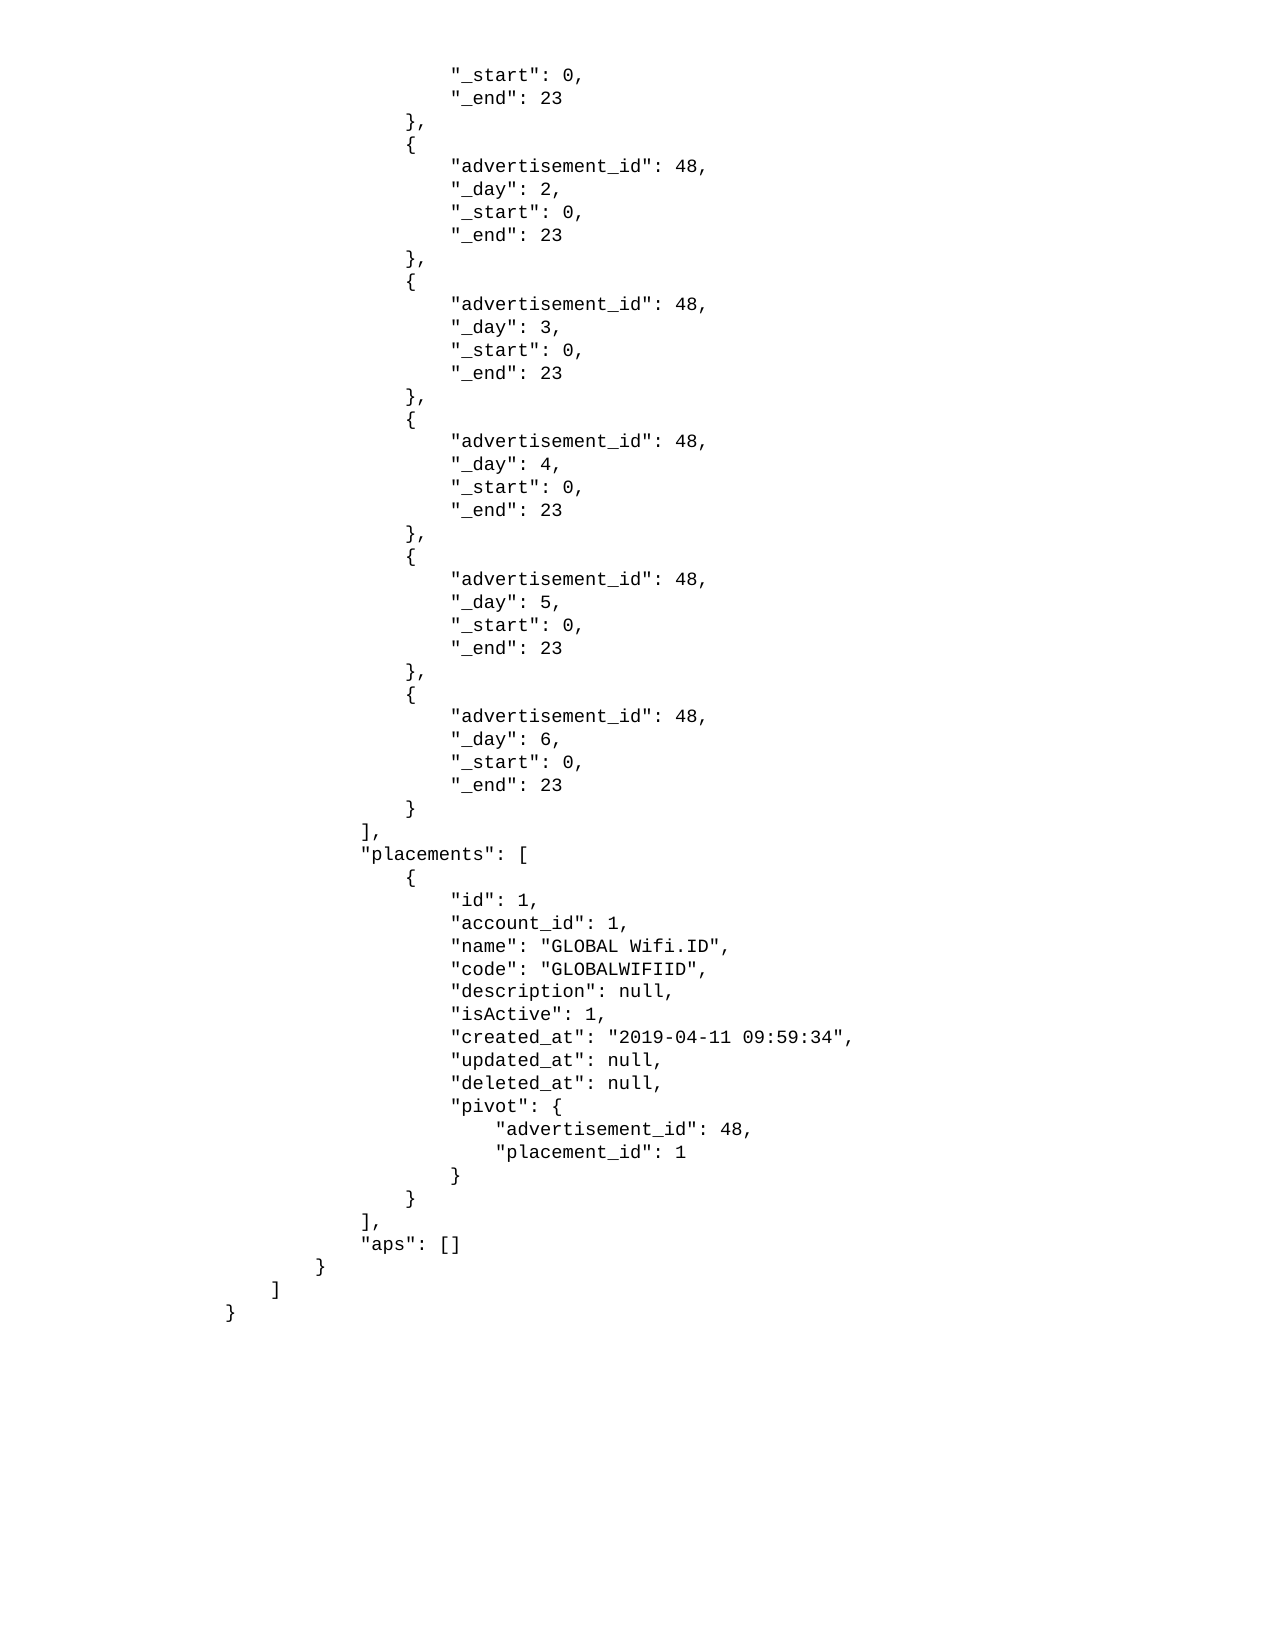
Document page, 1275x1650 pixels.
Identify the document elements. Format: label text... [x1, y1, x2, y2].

list "name": "GLOBAL Wifi.ID", [225, 936, 1125, 958]
list "advertisement_id": 48, [225, 1120, 1125, 1141]
list "code": "GLOBALWIFIID", [225, 959, 1125, 981]
list } [225, 1166, 1125, 1187]
list ], [225, 822, 1125, 843]
list } [225, 1188, 1125, 1210]
list "_day": 3, [225, 318, 1125, 339]
list }, [225, 249, 1125, 270]
list "created_at": "2019-04-11 09:59:34", [225, 1028, 1125, 1049]
list "_start": 0, [225, 341, 1125, 362]
list "_end": 23 [225, 363, 1125, 385]
list "_day": 4, [225, 455, 1125, 476]
list "isActive": 1, [225, 1005, 1125, 1026]
list "updated_at": null, [225, 1051, 1125, 1072]
list { [225, 409, 1125, 431]
list "_day": 6, [225, 730, 1125, 751]
list "aps": [] [225, 1234, 1125, 1256]
list { [225, 684, 1125, 706]
list { [225, 134, 1125, 156]
list "advertisement_id": 48, [225, 570, 1125, 591]
list { [225, 272, 1125, 293]
list "placement_id": 1 [225, 1143, 1125, 1164]
list "_start": 0, [225, 753, 1125, 774]
list "_start": 0, [225, 66, 1125, 87]
list }, [225, 661, 1125, 683]
list "_day": 2, [225, 180, 1125, 201]
list }, [225, 524, 1125, 545]
list "advertisement_id": 48, [225, 432, 1125, 453]
list "_end": 23 [225, 776, 1125, 797]
list "_end": 23 [225, 501, 1125, 522]
list "pivot": { [225, 1097, 1125, 1118]
list "_end": 23 [225, 638, 1125, 660]
list "_end": 23 [225, 226, 1125, 247]
list "placements": [ [225, 845, 1125, 866]
list "id": 1, [225, 891, 1125, 912]
list "_start": 0, [225, 203, 1125, 224]
list "advertisement_id": 48, [225, 295, 1125, 316]
list } [225, 1303, 1125, 1324]
list "description": null, [225, 982, 1125, 1003]
list "advertisement_id": 48, [225, 707, 1125, 728]
list "_end": 23 [225, 88, 1125, 110]
list }, [225, 111, 1125, 133]
list "advertisement_id": 48, [225, 157, 1125, 178]
list { [225, 868, 1125, 889]
list } [225, 799, 1125, 820]
list "deleted_at": null, [225, 1074, 1125, 1095]
list "_start": 0, [225, 478, 1125, 499]
list "_start": 0, [225, 616, 1125, 637]
list } [225, 1257, 1125, 1278]
list ] [225, 1280, 1125, 1301]
list "_day": 5, [225, 593, 1125, 614]
list "account_id": 1, [225, 913, 1125, 935]
list }, [225, 386, 1125, 408]
list { [225, 547, 1125, 568]
list ], [225, 1211, 1125, 1233]
